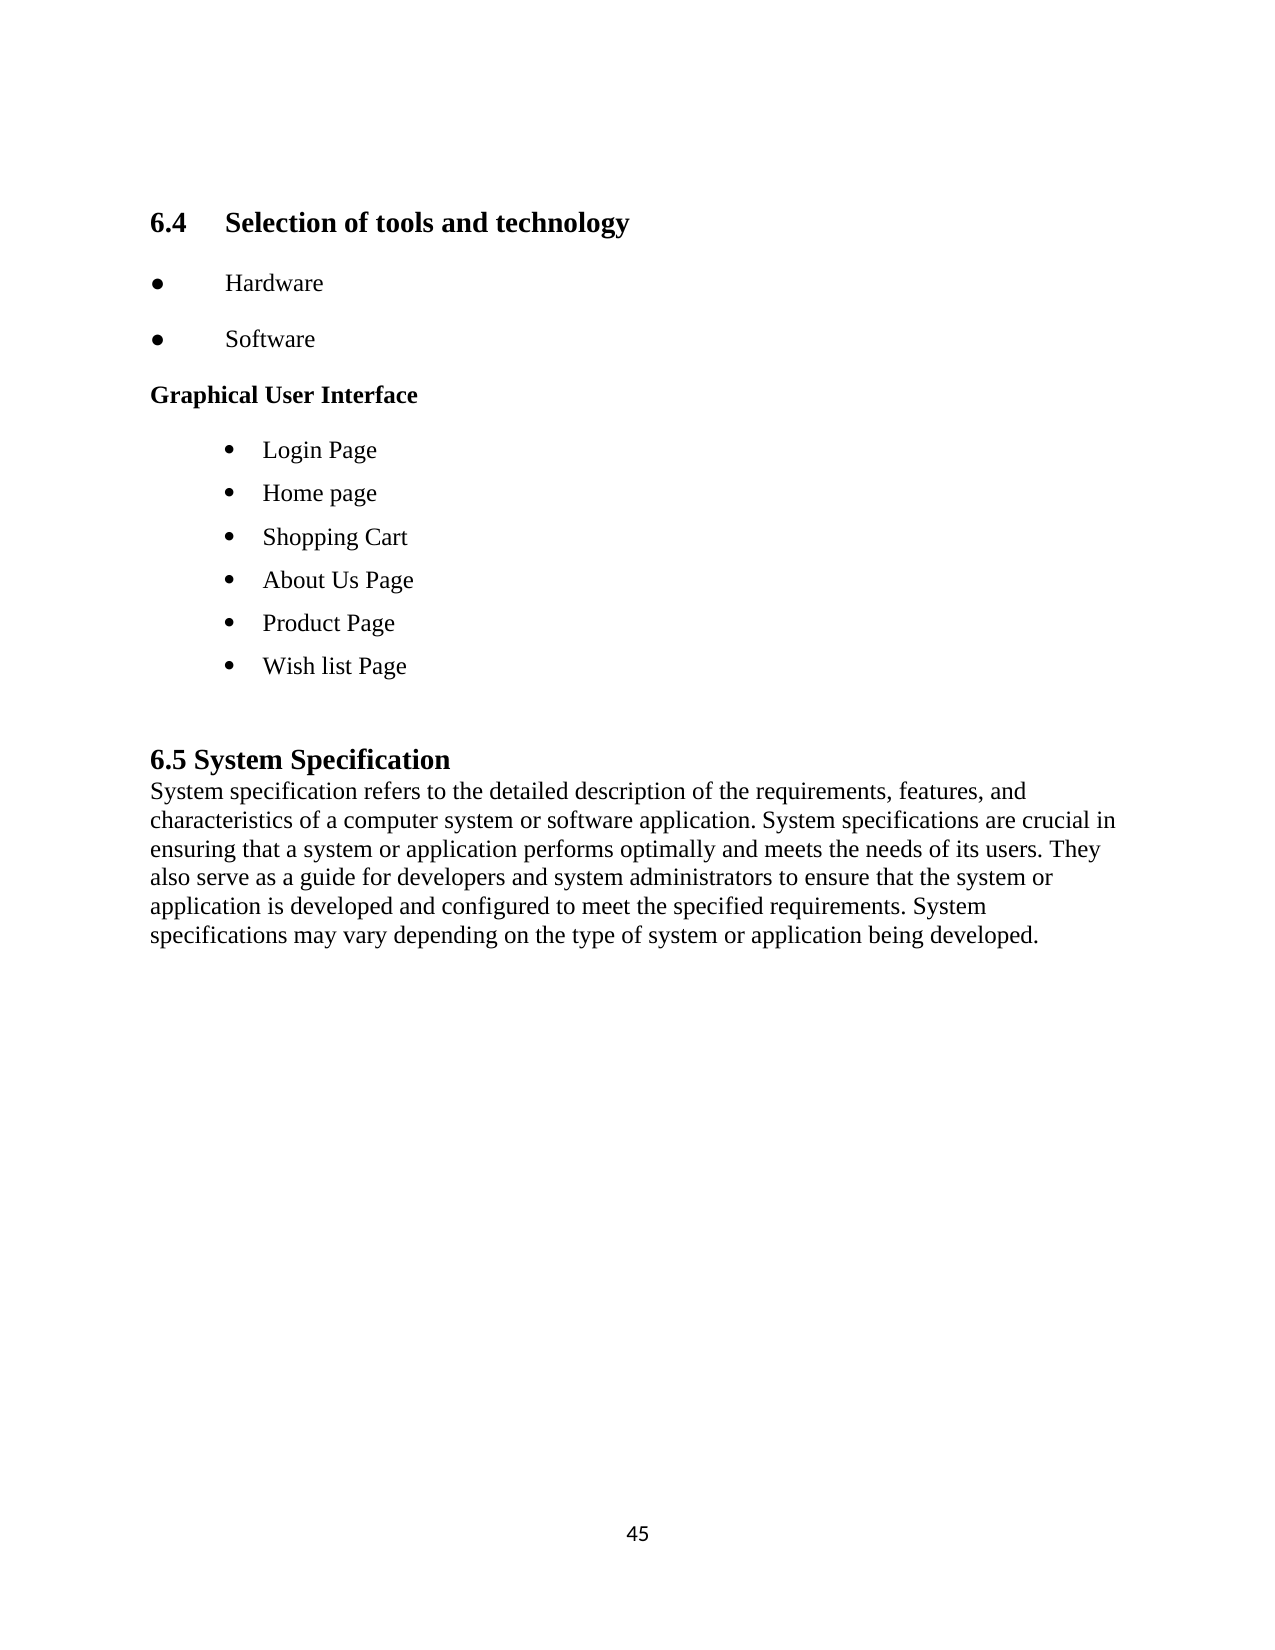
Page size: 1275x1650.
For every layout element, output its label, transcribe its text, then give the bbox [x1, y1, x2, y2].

list Wish list Page [225, 651, 1125, 680]
text System specification refers to the detailed description of the requirements, features, and characteristics of a computer system or software application. System specifications are crucial in ensuring that a system or application performs optimally and meets the needs of its users. They also serve as a guide for developers and system administrators to ensure that the system or application is developed and configured to meet the specified requirements. System specifications may vary depending on the type of system or application being developed. [150, 776, 1125, 949]
list About Us Page [225, 565, 1125, 593]
list Product Page [225, 608, 1125, 637]
list Home page [225, 478, 1125, 507]
text Graphical User Interface [150, 380, 1125, 408]
list Login Page [225, 435, 1125, 464]
text ● Hardware [150, 268, 1125, 297]
list Shopping Cart [225, 522, 1125, 550]
text 6.5 System Specification [150, 742, 1125, 776]
text ● Software [150, 324, 1125, 353]
text 6.4 Selection of tools and technology [150, 206, 1125, 239]
